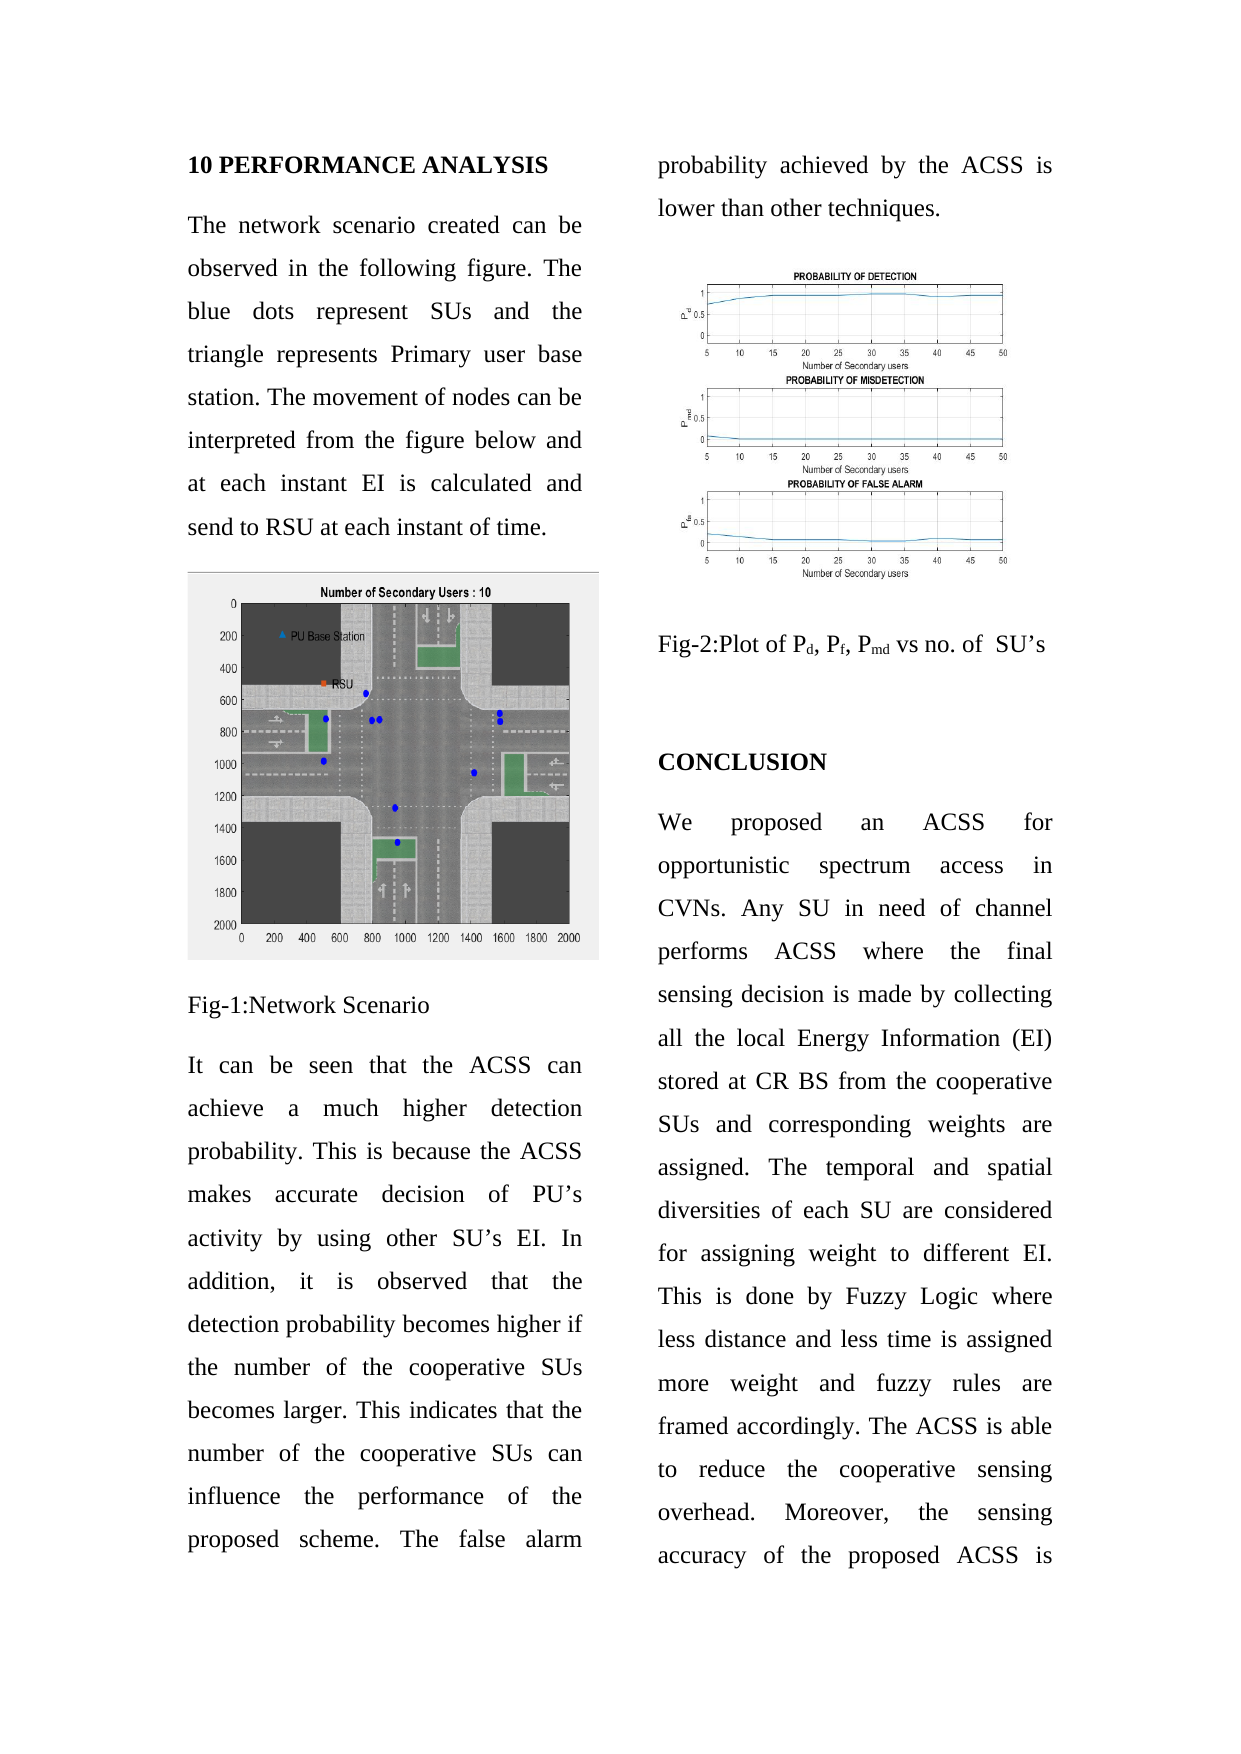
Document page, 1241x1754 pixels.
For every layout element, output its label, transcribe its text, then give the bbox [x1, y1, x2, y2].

text Fig-2:Plot of Pd, Pf, Pmd vs no. of SU’s [658, 629, 1053, 657]
text Fig-1:Network Scenario [187, 990, 583, 1019]
picture [657, 252, 1039, 599]
text 10 PERFORMANCE ANALYSIS [187, 150, 583, 179]
text It can be seen that the ACSS can achieve a much higher detection probability. This is because the ACSS makes accurate decision of PU’s activity by using other SU’s EI. In addition, it is observed that the detection probability becomes higher if the number of the cooperative SUs becomes larger. This indicates that the number of the cooperative SUs can influence the performance of the proposed scheme. The false alarm probability achieved by the ACSS is lower than other techniques. [187, 1050, 583, 1553]
text CONCLUSION [658, 747, 1053, 776]
text The network scenario created can be observed in the following figure. The blue dots represent SUs and the triangle represents Primary user base station. The movement of nodes can be interpreted from the figure below and at each instant EI is calculated and send to RSU at each instant of time. [187, 210, 583, 540]
picture [187, 571, 599, 960]
